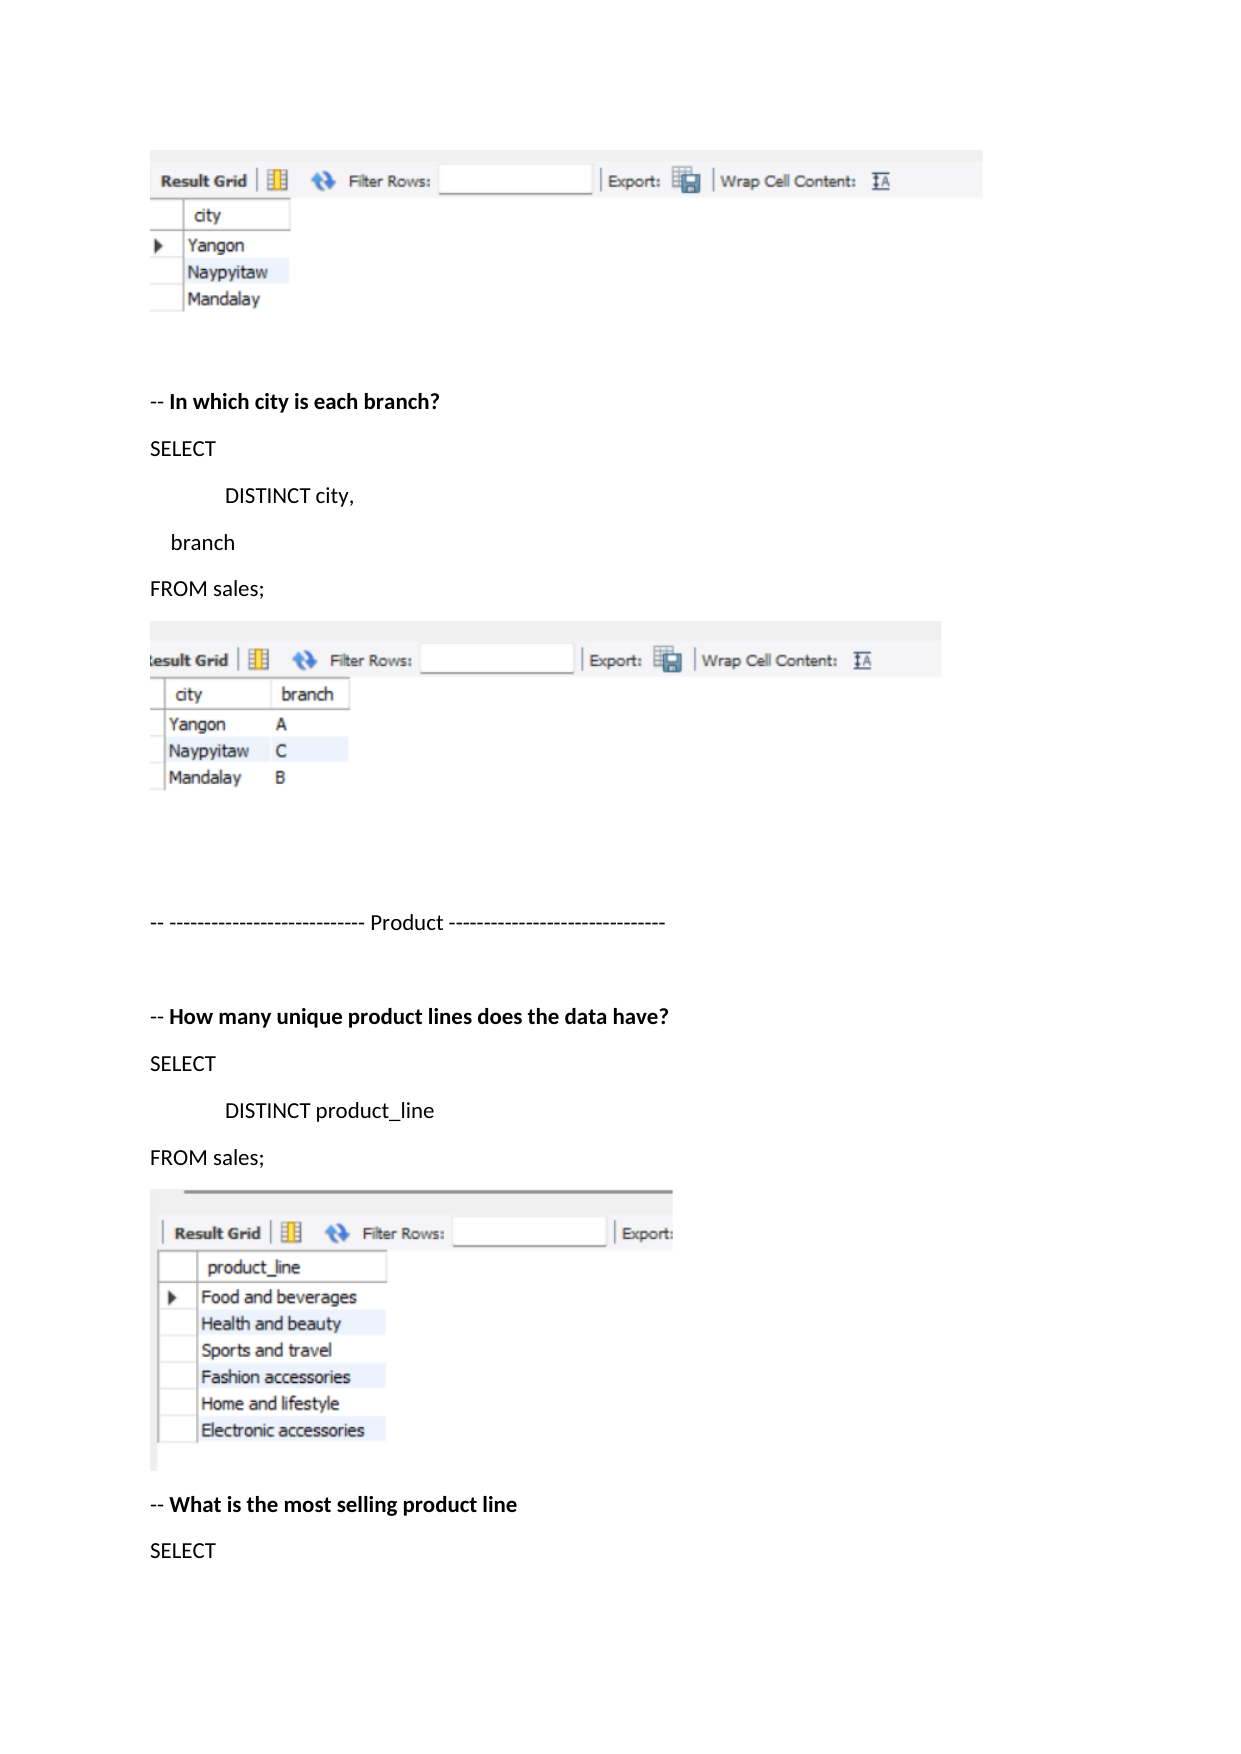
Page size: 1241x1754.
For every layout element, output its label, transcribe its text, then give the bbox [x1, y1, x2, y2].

text DISTINCT product_line [150, 1096, 1090, 1124]
text -- ---------------------------- Product ------------------------------- [150, 908, 1090, 936]
text SELECT [150, 1049, 1090, 1077]
picture [150, 621, 942, 843]
text SELECT [150, 434, 1090, 462]
picture [150, 150, 983, 322]
text branch [150, 528, 1090, 556]
text -- In which city is each branch? [150, 387, 1090, 415]
text DISTINCT city, [150, 481, 1090, 509]
text FROM sales; [150, 1143, 1090, 1171]
text -- What is the most selling product line [150, 1490, 1090, 1518]
text SELECT [150, 1537, 1090, 1564]
picture [150, 1189, 673, 1471]
text -- How many unique product lines does the data have? [150, 1002, 1090, 1030]
text FROM sales; [150, 574, 1090, 602]
